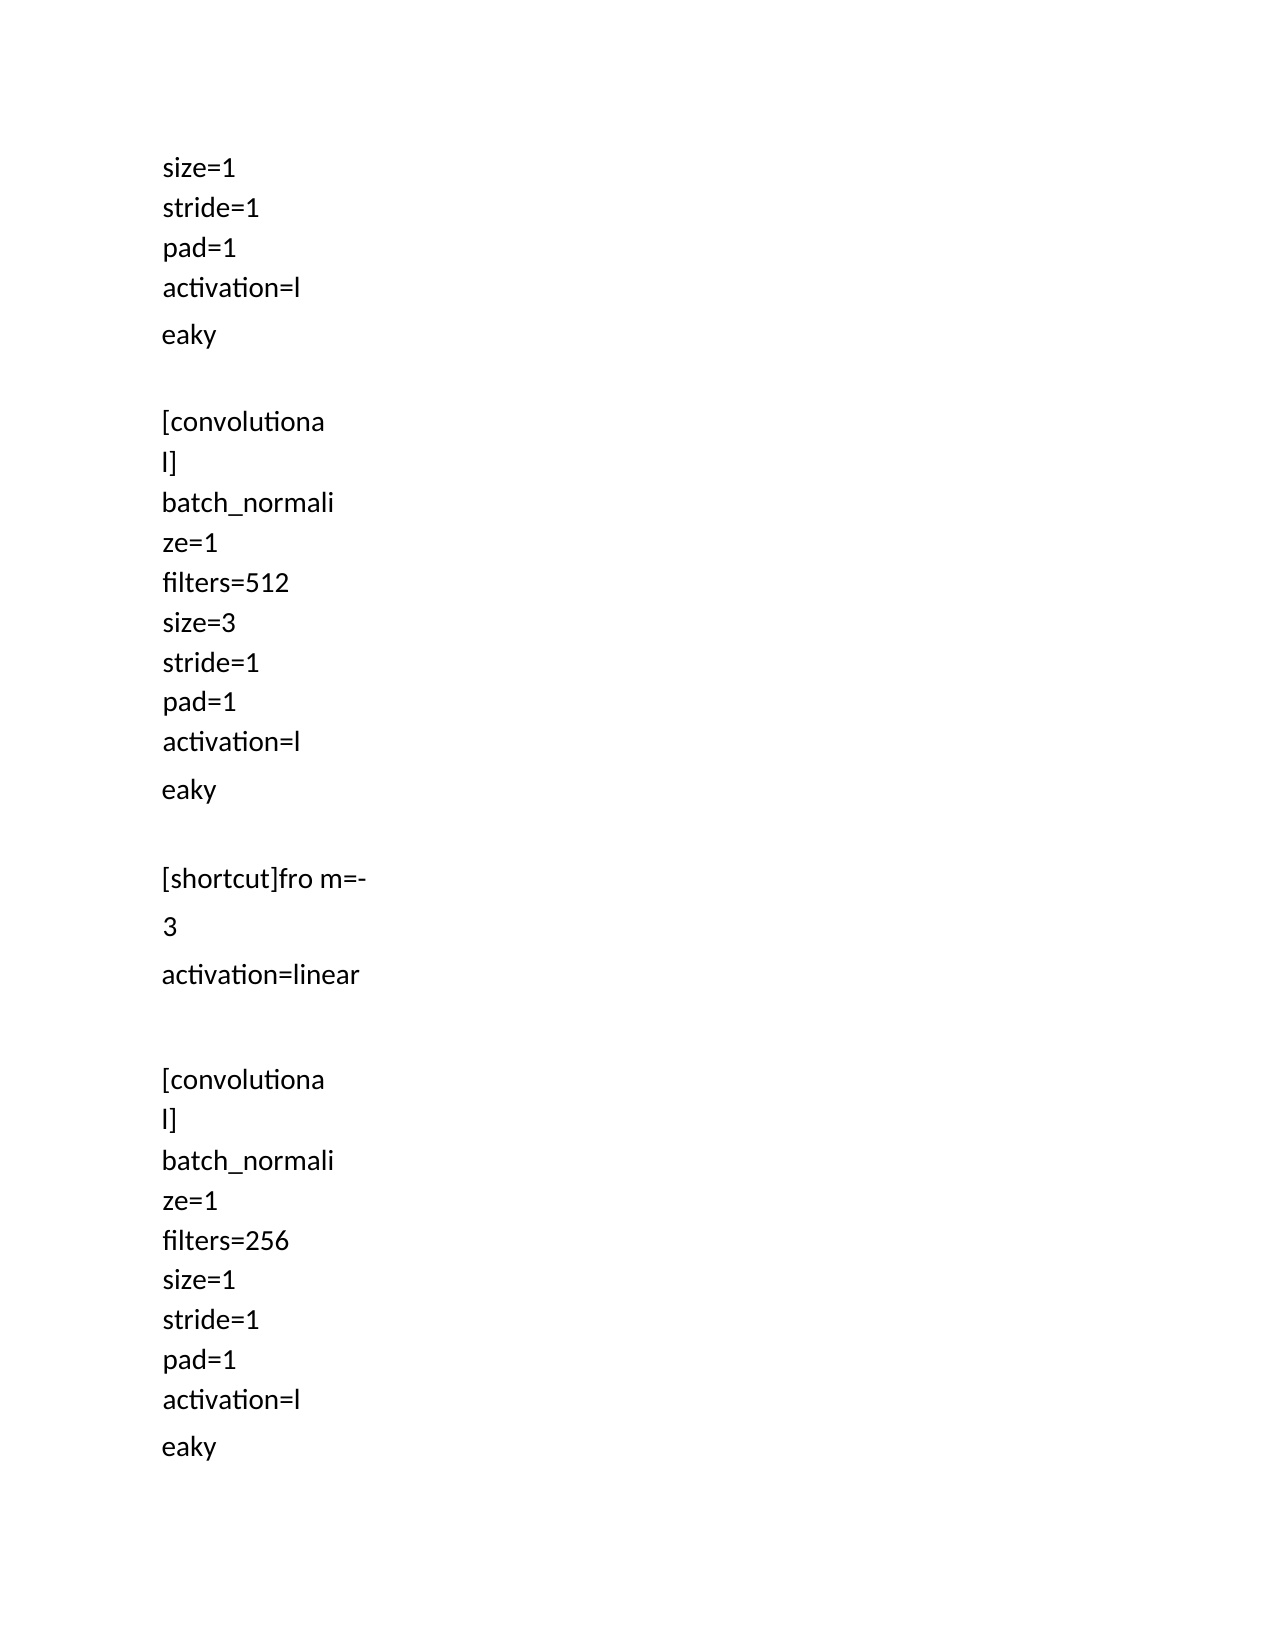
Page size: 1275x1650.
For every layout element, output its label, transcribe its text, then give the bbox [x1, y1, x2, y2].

text activation=linear [161, 956, 1067, 992]
text [convolutiona [161, 403, 1067, 439]
text [convolutiona [161, 1061, 1067, 1097]
text eaky [161, 316, 1067, 351]
text batch_normali ze=1 filters=256 size=1 stride=1 pad=1 activation=l [161, 1142, 339, 1417]
text [shortcut]fro m=-3 [161, 861, 373, 944]
text eaky [161, 771, 1067, 807]
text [161, 149, 339, 304]
text eaky [161, 1428, 1067, 1464]
text l] [161, 444, 1067, 479]
text l] [161, 1101, 1067, 1137]
text batch_normali ze=1 filters=512 size=3 stride=1 pad=1 activation=l [161, 484, 339, 759]
